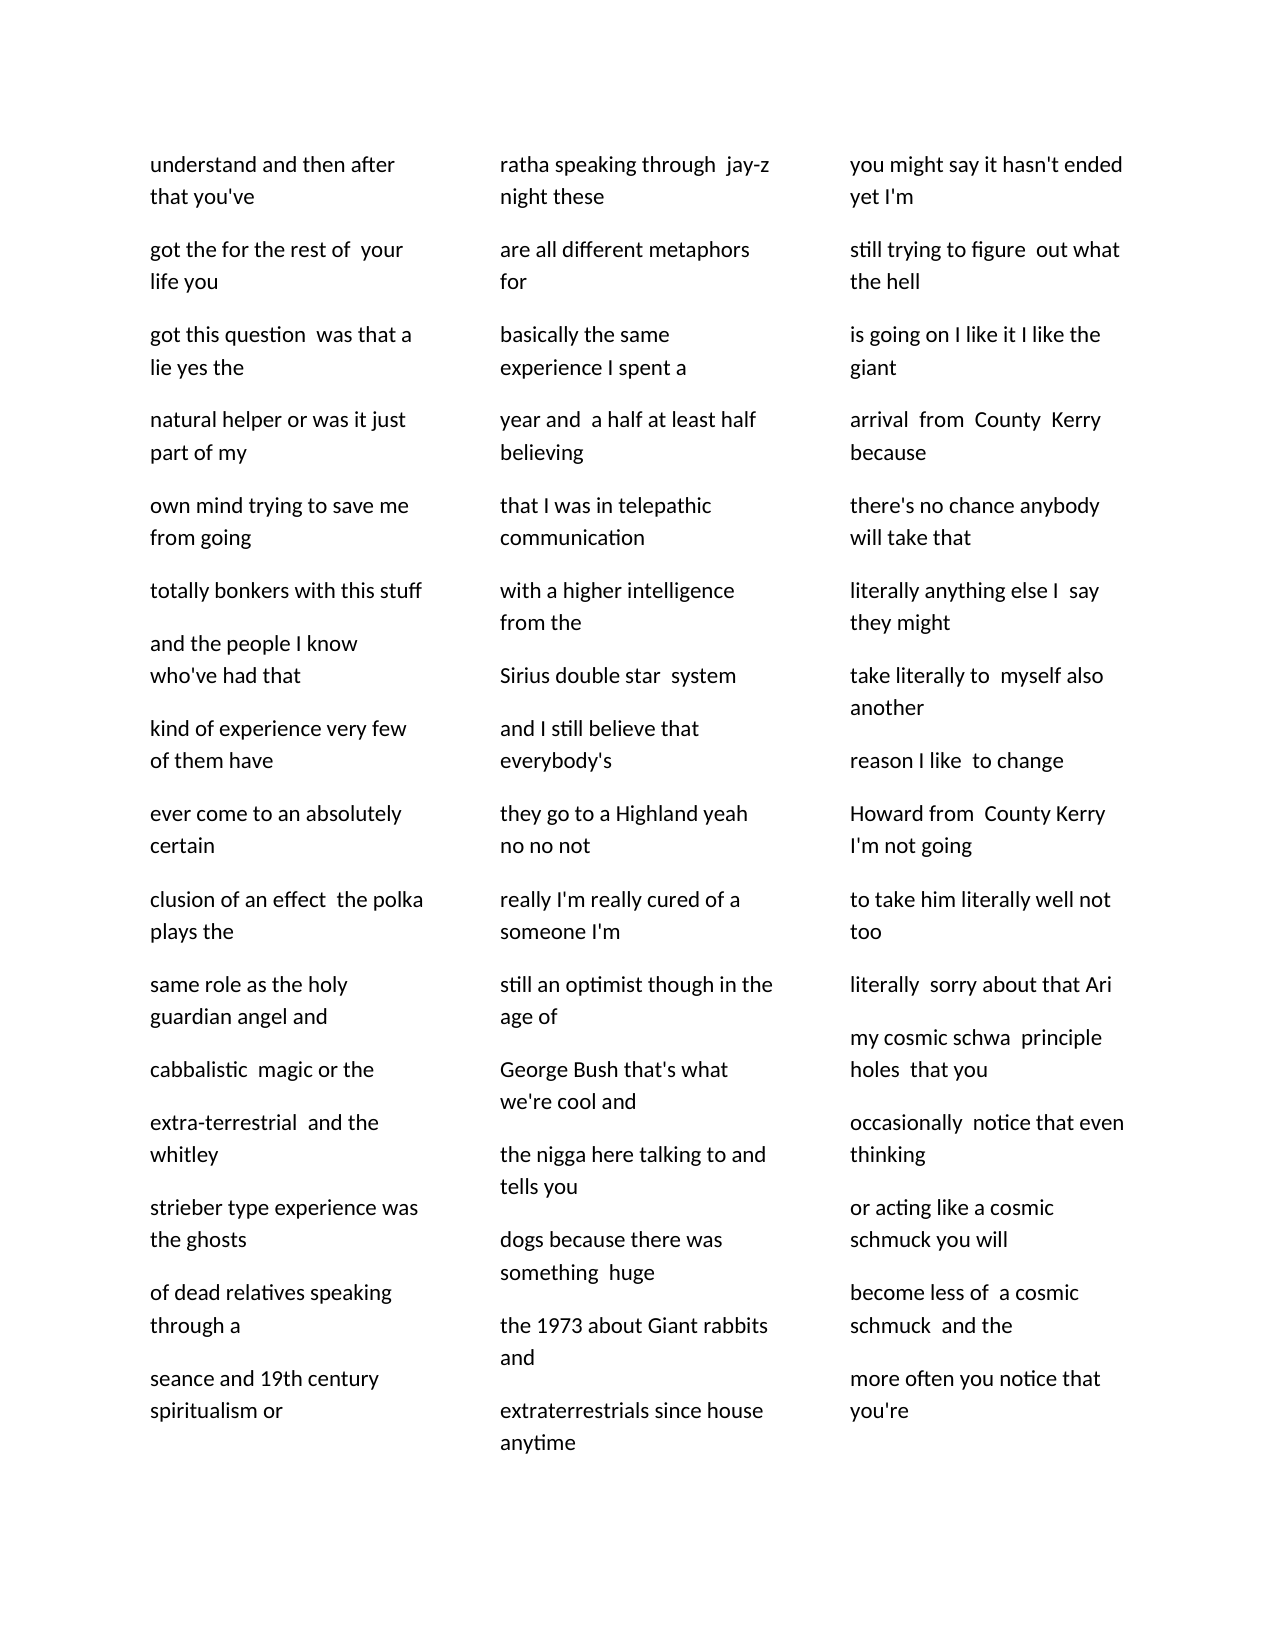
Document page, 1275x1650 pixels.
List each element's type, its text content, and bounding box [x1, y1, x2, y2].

text totally bonkers with this stuff [150, 576, 425, 604]
text there's no chance anybody will take that [850, 491, 1125, 551]
text ever come to an absolutely certain [150, 799, 425, 860]
text got this question was that a lie yes the [150, 320, 425, 381]
text the nigga here talking to and tells you [500, 1140, 775, 1201]
text more often you notice that you're [850, 1364, 1125, 1424]
text they go to a Highland yeah no no not [500, 799, 775, 860]
text become less of a cosmic schmuck and the [850, 1278, 1125, 1339]
text the 1973 about Giant rabbits and [500, 1311, 775, 1371]
text of dead relatives speaking through a [150, 1278, 425, 1339]
text you might say it hasn't ended yet I'm [850, 150, 1125, 210]
text natural helper or was it just part of my [150, 406, 425, 466]
text Howard from County Kerry I'm not going [850, 799, 1125, 860]
text got the for the rest of your life you [150, 235, 425, 295]
text to take him literally well not too [850, 885, 1125, 945]
text are all different metaphors for [500, 235, 775, 295]
text arrival from County Kerry because [850, 406, 1125, 466]
text George Bush that's what we're cool and [500, 1055, 775, 1115]
text kind of experience very few of them have [150, 714, 425, 774]
text ratha speaking through jay-z night these [500, 150, 775, 210]
text and the people I know who've had that [150, 629, 425, 689]
text dogs because there was something huge [500, 1226, 775, 1286]
text extra-terrestrial and the whitley [150, 1108, 425, 1168]
text or acting like a cosmic schmuck you will [850, 1193, 1125, 1253]
text and I still believe that everybody's [500, 714, 775, 774]
text still trying to figure out what the hell [850, 235, 1125, 295]
text my cosmic schwa principle holes that you [850, 1023, 1125, 1083]
text is going on I like it I like the giant [850, 320, 1125, 381]
text clusion of an effect the polka plays the [150, 885, 425, 945]
text reason I like to change [850, 746, 1125, 774]
text occasionally notice that even thinking [850, 1108, 1125, 1168]
text basically the same experience I spent a [500, 320, 775, 381]
text still an optimist though in the age of [500, 970, 775, 1030]
text own mind trying to save me from going [150, 491, 425, 551]
text year and a half at least half believing [500, 406, 775, 466]
text really I'm really cured of a someone I'm [500, 885, 775, 945]
text understand and then after that you've [150, 150, 425, 210]
text literally sorry about that Ari [850, 970, 1125, 998]
text same role as the holy guardian angel and [150, 970, 425, 1030]
text seance and 19th century spiritualism or [150, 1364, 425, 1424]
text literally anything else I say they might [850, 576, 1125, 636]
text strieber type experience was the ghosts [150, 1193, 425, 1253]
text extraterrestrials since house anytime [500, 1396, 775, 1456]
text cabbalistic magic or the [150, 1055, 425, 1083]
text that I was in telepathic communication [500, 491, 775, 551]
text take literally to myself also another [850, 661, 1125, 721]
text with a higher intelligence from the [500, 576, 775, 636]
text Sirius double star system [500, 661, 775, 689]
